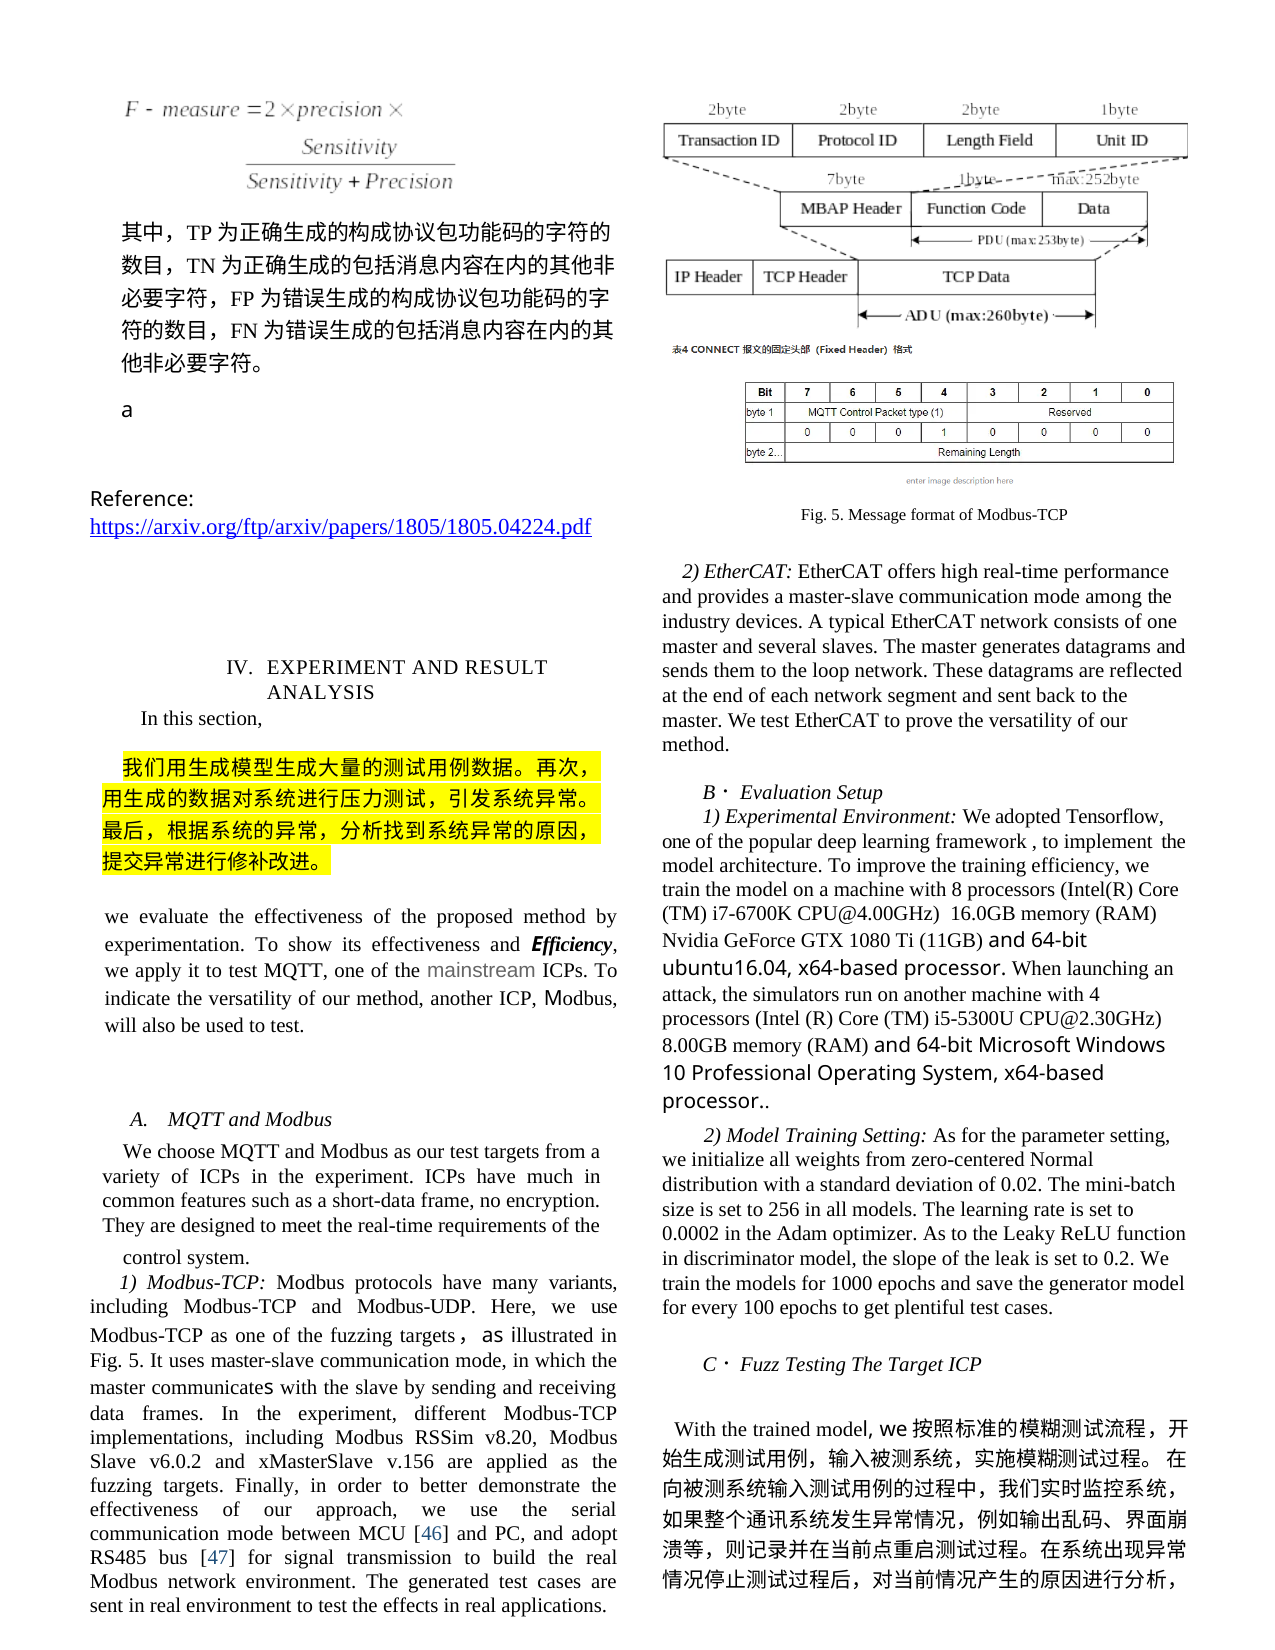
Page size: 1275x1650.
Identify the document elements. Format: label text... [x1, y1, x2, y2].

text control system. [102, 1245, 601, 1269]
text We choose MQTT and Modbus as our test targets from a variety of ICPs in the experiment. ICPs have much in common features such as a short-data frame, no encryption. They are designed to meet the real-time requirements of the [102, 1139, 601, 1237]
text 2) EtherCAT: EtherCAT offers high real-time performance and provides a master-slave communication mode among the industry devices. A typical EtherCAT network consists of one master and several slaves. The master generates datagrams and sends them to the loop network. These datagrams are reflected at the end of each network segment and sent back to the master. We test EtherCAT to prove the versatility of our method. [662, 559, 1186, 756]
text a [121, 393, 617, 423]
list Evaluation Setup [702, 781, 1173, 804]
text 1) Modbus-TCP: Modbus protocols have many variants, including Modbus-TCP and Modbus-UDP. Here, we use Modbus-TCP as one of the fuzzing targets，as illustrated in Fig. 5. It uses master-slave communication mode, in which the master communicates with the slave by sending and receiving data frames. In the experiment, different Modbus-TCP implementations, including Modbus RSSim v8.20, Modbus Slave v6.0.2 and xMasterSlave v.156 are applied as the fuzzing targets. Finally, in order to better demonstrate the effectiveness of our approach, we use the serial communication mode between MCU [46] and PC, and adopt RS485 bus [47] for signal transmission to build the real Modbus network environment. The generated test cases are sent in real environment to test the effects in real applications. [89, 1270, 617, 1617]
list MQTT and Modbus [130, 1108, 617, 1131]
text Reference: https://arxiv.org/ftp/arxiv/papers/1805/1805.04224.pdf [89, 484, 617, 539]
text Fig. 5. Message format of Modbus-TCP [674, 504, 1173, 524]
text 我们用生成模型生成大量的测试用例数据。再次，用生成的数据对系统进行压力测试，引发系统异常。最后，根据系统的异常，分析找到系统异常的原因，提交异常进行修补改进。 [102, 844, 601, 875]
text 1) Experimental Environment: We adopted Tensorflow, one of the popular deep learning framework , to implement the model architecture. To improve the training efficiency, we train the model on a machine with 8 processors (Intel(R) Core (TM) i7-6700K CPU@4.00GHz) 16.0GB memory (RAM) Nvidia GeForce GTX 1080 Ti (11GB) and 64-bit ubuntu16.04, x64-based processor. When launching an attack, the simulators run on another machine with 4 processors (Intel (R) Core (TM) i5-5300U CPU@2.30GHz) 8.00GB memory (RAM) and 64-bit Microsoft Windows 10 Professional Operating System, x64-based processor.. [662, 804, 1189, 1115]
text 我们用生成模型生成大量的测试用例数据。再次，用生成的数据对系统进行压力测试，引发系统异常。最后，根据系统的异常，分析找到系统异常的原因，提交异常进行修补改进。 [102, 751, 601, 783]
picture [661, 339, 1190, 489]
text we evaluate the effectiveness of the proposed method by experimentation. To show its effectiveness and Efficiency, we apply it to test MQTT, one of the mainstream ICPs. To indicate the versatility of our method, another ICP, Modbus, will also be used to test. [104, 904, 617, 1037]
text In this section, [104, 706, 617, 730]
text 其中，TP 为正确生成的构成协议包功能码的字符的数目，TN 为正确生成的包括消息内容在内的其他非必要字符，FP 为错误生成的构成协议包功能码的字符的数目，FN 为错误生成的包括消息内容在内的其他非必要字符。 [121, 215, 617, 378]
list Fuzz Testing The Target ICP [702, 1352, 1173, 1376]
list EXPERIMENT AND RESULT ANALYSIS [226, 655, 617, 704]
text 2) Model Training Setting: As for the parameter setting, we initialize all weights from zero-centered Normal distribution with a standard deviation of 0.02. The mini-batch size is set to 256 in all models. The learning rate is set to 0.0002 in the Adam optimizer. As to the Leaky ReLU function in discriminator model, the slope of the leak is set to 0.2. We train the models for 1000 epochs and save the generator model for every 100 epochs to get plentiful test cases. [662, 1122, 1187, 1319]
